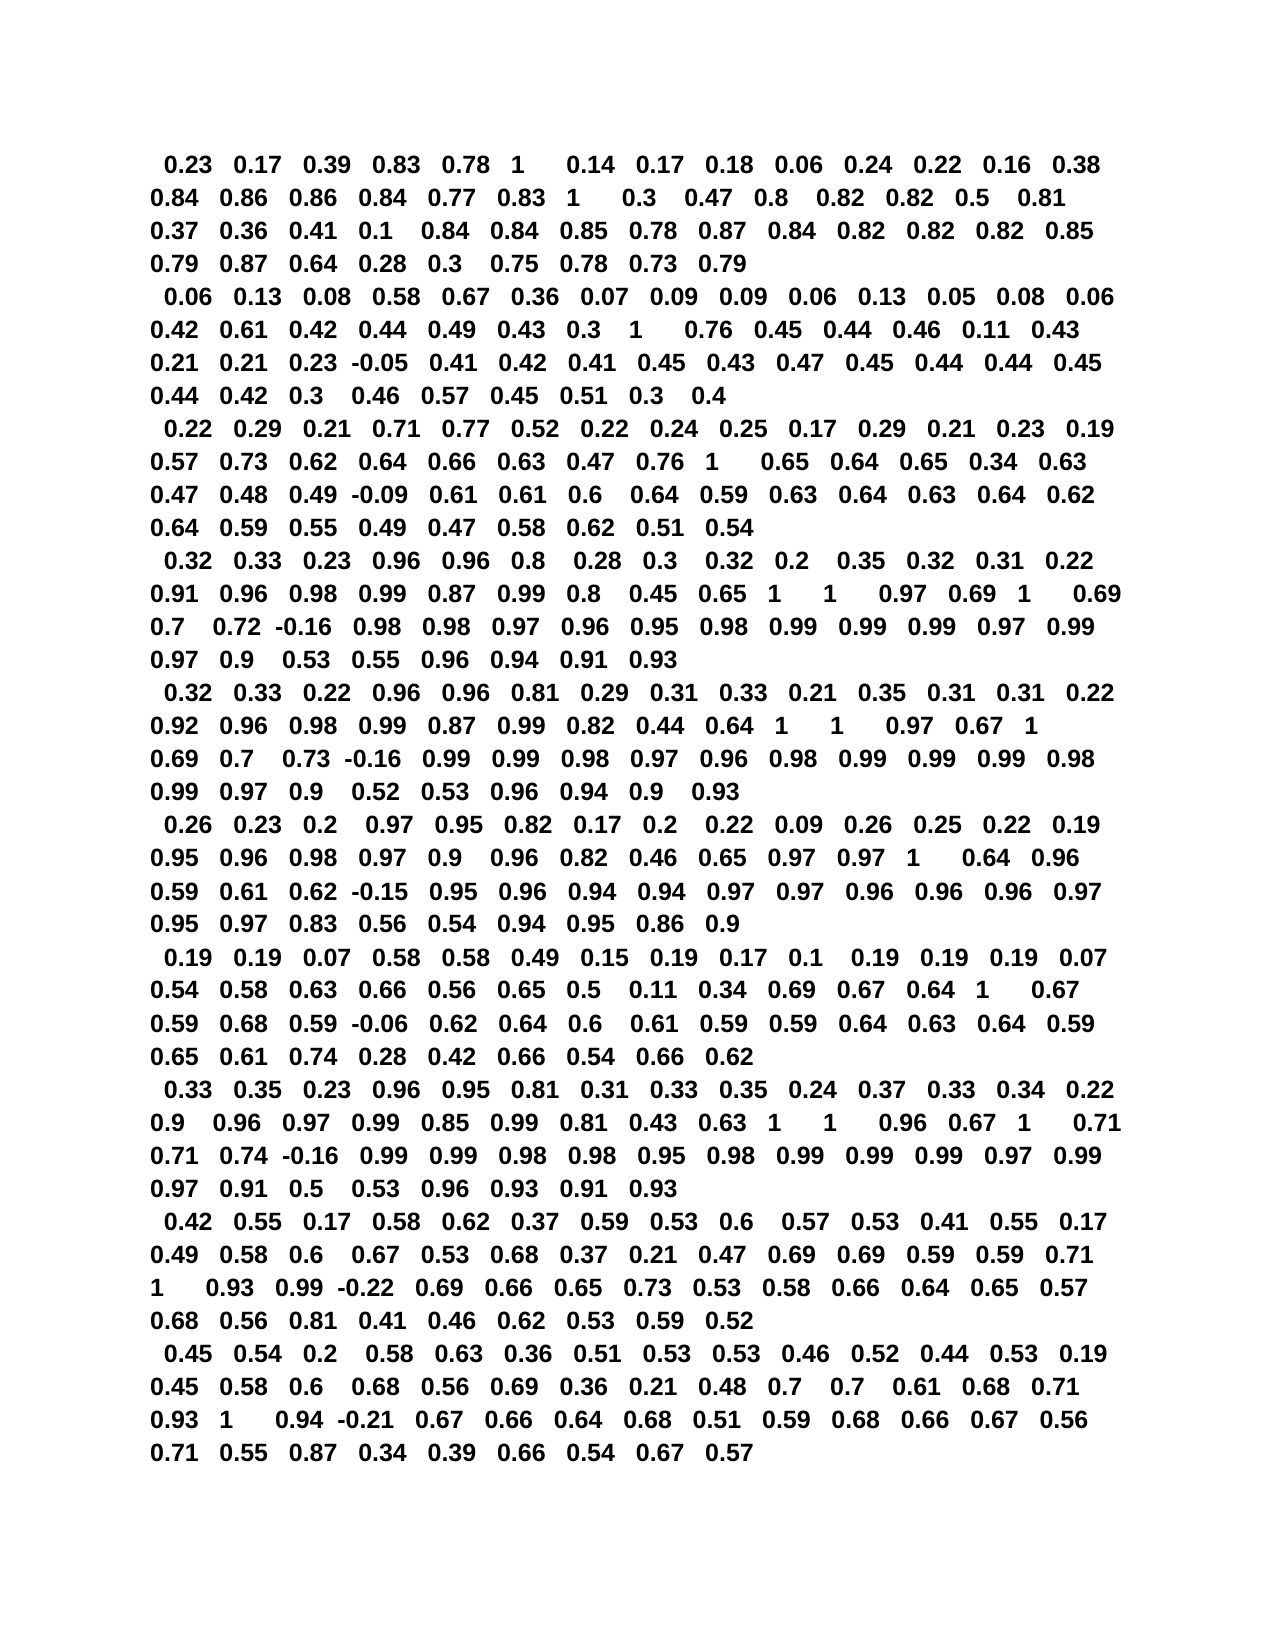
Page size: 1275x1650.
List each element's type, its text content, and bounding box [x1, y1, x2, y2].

text 0.26 0.23 0.2 0.97 0.95 0.82 0.17 0.2 0.22 0.09 0.26 0.25 0.22 0.19 0.95 0.96 0.98 0.97 0.9 0.96 0.82 0.46 0.65 0.97 0.97 1 0.64 0.96 0.59 0.61 0.62 -0.15 0.95 0.96 0.94 0.94 0.97 0.97 0.96 0.96 0.96 0.97 0.95 0.97 0.83 0.56 0.54 0.94 0.95 0.86 0.9 [150, 810, 1125, 938]
text 0.19 0.19 0.07 0.58 0.58 0.49 0.15 0.19 0.17 0.1 0.19 0.19 0.19 0.07 0.54 0.58 0.63 0.66 0.56 0.65 0.5 0.11 0.34 0.69 0.67 0.64 1 0.67 0.59 0.68 0.59 -0.06 0.62 0.64 0.6 0.61 0.59 0.59 0.64 0.63 0.64 0.59 0.65 0.61 0.74 0.28 0.42 0.66 0.54 0.66 0.62 [150, 942, 1125, 1070]
text 0.42 0.55 0.17 0.58 0.62 0.37 0.59 0.53 0.6 0.57 0.53 0.41 0.55 0.17 0.49 0.58 0.6 0.67 0.53 0.68 0.37 0.21 0.47 0.69 0.69 0.59 0.59 0.71 1 0.93 0.99 -0.22 0.69 0.66 0.65 0.73 0.53 0.58 0.66 0.64 0.65 0.57 0.68 0.56 0.81 0.41 0.46 0.62 0.53 0.59 0.52 [150, 1207, 1125, 1334]
text 0.32 0.33 0.23 0.96 0.96 0.8 0.28 0.3 0.32 0.2 0.35 0.32 0.31 0.22 0.91 0.96 0.98 0.99 0.87 0.99 0.8 0.45 0.65 1 1 0.97 0.69 1 0.69 0.7 0.72 -0.16 0.98 0.98 0.97 0.96 0.95 0.98 0.99 0.99 0.99 0.97 0.99 0.97 0.9 0.53 0.55 0.96 0.94 0.91 0.93 [150, 546, 1125, 674]
text 0.06 0.13 0.08 0.58 0.67 0.36 0.07 0.09 0.09 0.06 0.13 0.05 0.08 0.06 0.42 0.61 0.42 0.44 0.49 0.43 0.3 1 0.76 0.45 0.44 0.46 0.11 0.43 0.21 0.21 0.23 -0.05 0.41 0.42 0.41 0.45 0.43 0.47 0.45 0.44 0.44 0.45 0.44 0.42 0.3 0.46 0.57 0.45 0.51 0.3 0.4 [150, 282, 1125, 410]
text 0.32 0.33 0.22 0.96 0.96 0.81 0.29 0.31 0.33 0.21 0.35 0.31 0.31 0.22 0.92 0.96 0.98 0.99 0.87 0.99 0.82 0.44 0.64 1 1 0.97 0.67 1 0.69 0.7 0.73 -0.16 0.99 0.99 0.98 0.97 0.96 0.98 0.99 0.99 0.99 0.98 0.99 0.97 0.9 0.52 0.53 0.96 0.94 0.9 0.93 [150, 678, 1125, 806]
text 0.33 0.35 0.23 0.96 0.95 0.81 0.31 0.33 0.35 0.24 0.37 0.33 0.34 0.22 0.9 0.96 0.97 0.99 0.85 0.99 0.81 0.43 0.63 1 1 0.96 0.67 1 0.71 0.71 0.74 -0.16 0.99 0.99 0.98 0.98 0.95 0.98 0.99 0.99 0.99 0.97 0.99 0.97 0.91 0.5 0.53 0.96 0.93 0.91 0.93 [150, 1074, 1125, 1202]
text 0.45 0.54 0.2 0.58 0.63 0.36 0.51 0.53 0.53 0.46 0.52 0.44 0.53 0.19 0.45 0.58 0.6 0.68 0.56 0.69 0.36 0.21 0.48 0.7 0.7 0.61 0.68 0.71 0.93 1 0.94 -0.21 0.67 0.66 0.64 0.68 0.51 0.59 0.68 0.66 0.67 0.56 0.71 0.55 0.87 0.34 0.39 0.66 0.54 0.67 0.57 [150, 1339, 1125, 1467]
text 0.23 0.17 0.39 0.83 0.78 1 0.14 0.17 0.18 0.06 0.24 0.22 0.16 0.38 0.84 0.86 0.86 0.84 0.77 0.83 1 0.3 0.47 0.8 0.82 0.82 0.5 0.81 0.37 0.36 0.41 0.1 0.84 0.84 0.85 0.78 0.87 0.84 0.82 0.82 0.82 0.85 0.79 0.87 0.64 0.28 0.3 0.75 0.78 0.73 0.79 [150, 150, 1125, 278]
text 0.22 0.29 0.21 0.71 0.77 0.52 0.22 0.24 0.25 0.17 0.29 0.21 0.23 0.19 0.57 0.73 0.62 0.64 0.66 0.63 0.47 0.76 1 0.65 0.64 0.65 0.34 0.63 0.47 0.48 0.49 -0.09 0.61 0.61 0.6 0.64 0.59 0.63 0.64 0.63 0.64 0.62 0.64 0.59 0.55 0.49 0.47 0.58 0.62 0.51 0.54 [150, 414, 1125, 542]
